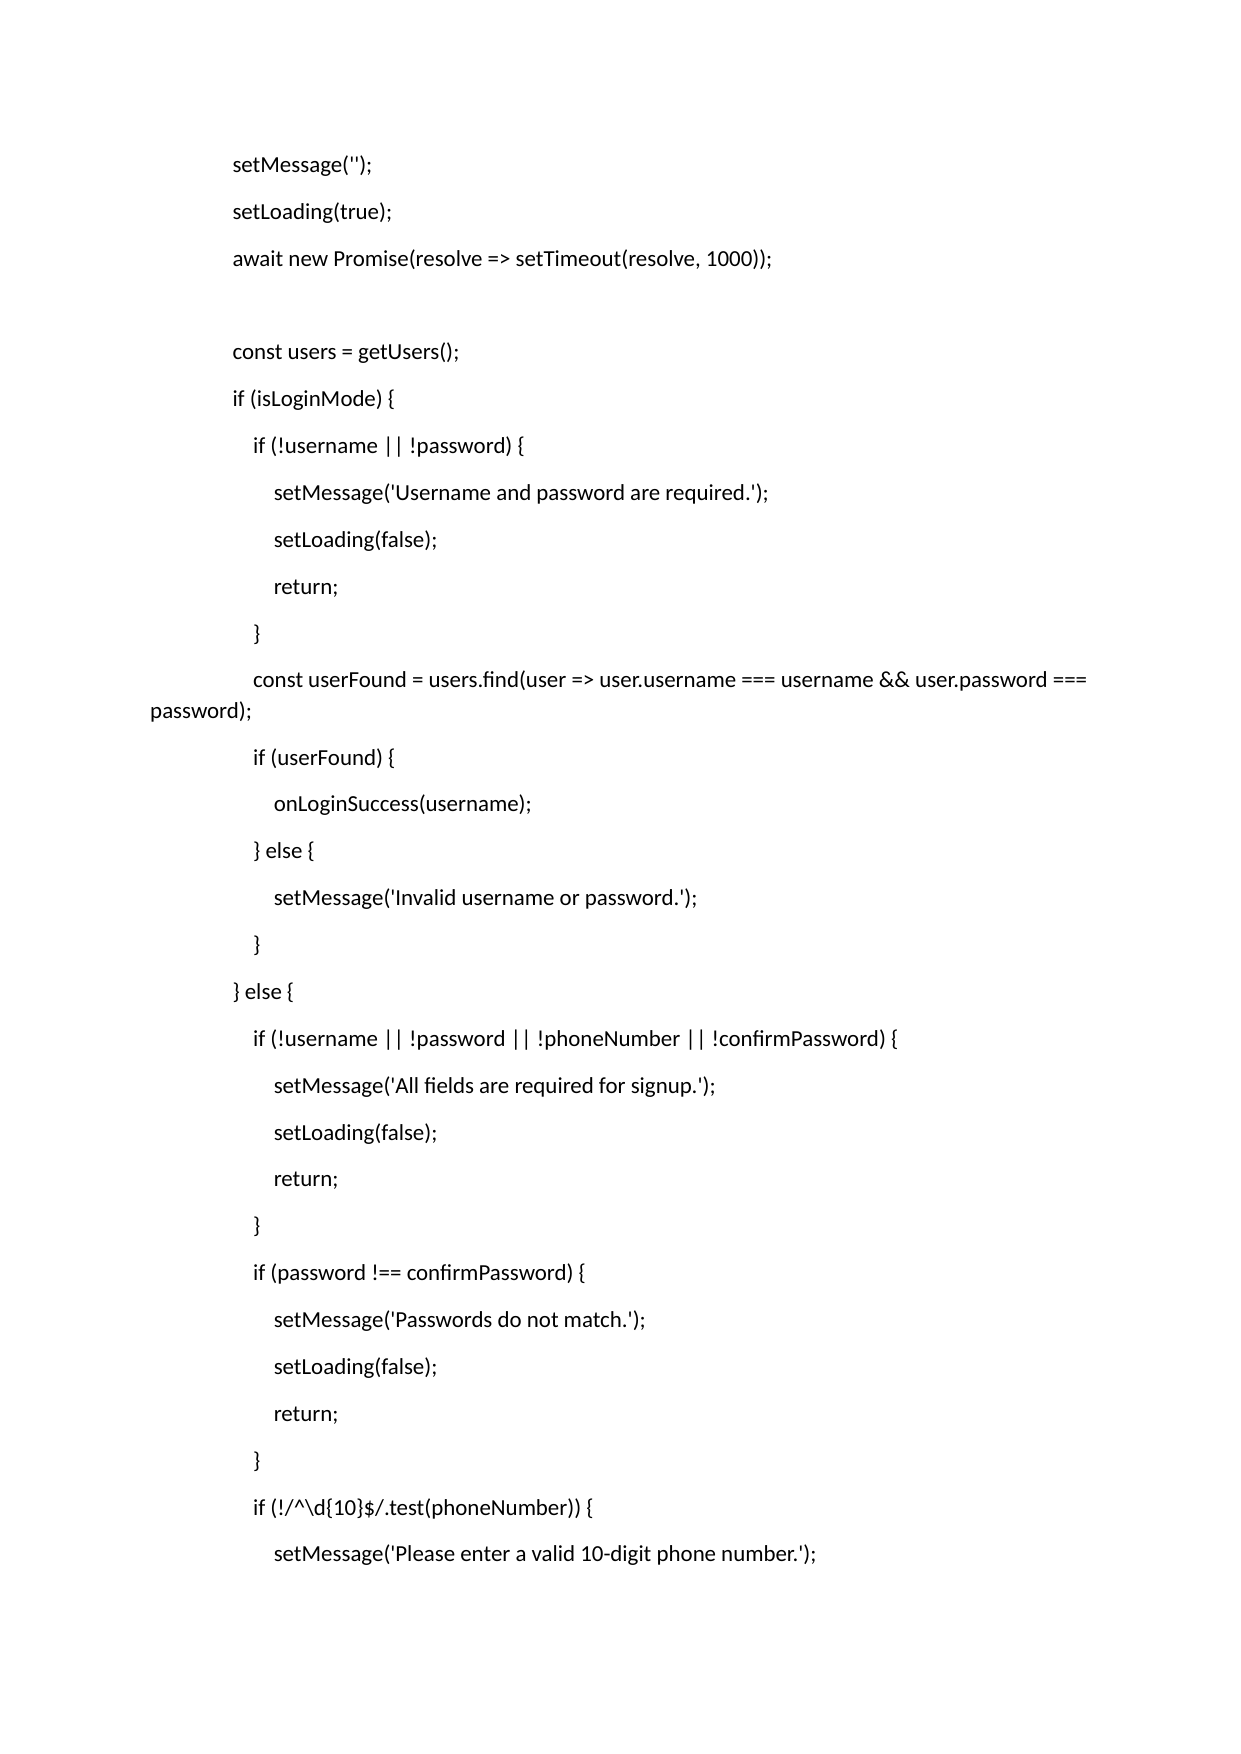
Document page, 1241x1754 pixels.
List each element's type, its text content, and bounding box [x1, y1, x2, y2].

text setLoading(true); [150, 197, 1090, 225]
text } [150, 1446, 1090, 1474]
text setMessage('Please enter a valid 10-digit phone number.'); [150, 1539, 1090, 1568]
text setMessage(''); [150, 150, 1090, 178]
text } else { [150, 836, 1090, 864]
text if (!username || !password || !phoneNumber || !confirmPassword) { [150, 1024, 1090, 1052]
text return; [150, 572, 1090, 600]
text setMessage('All fields are required for signup.'); [150, 1071, 1090, 1099]
text return; [150, 1399, 1090, 1427]
text if (password !== confirmPassword) { [150, 1258, 1090, 1286]
text if (isLoginMode) { [150, 384, 1090, 412]
text } else { [150, 977, 1090, 1005]
text setMessage('Username and password are required.'); [150, 478, 1090, 506]
text } [150, 1211, 1090, 1239]
text setLoading(false); [150, 1352, 1090, 1380]
text setMessage('Passwords do not match.'); [150, 1305, 1090, 1333]
text setMessage('Invalid username or password.'); [150, 883, 1090, 911]
text if (!username || !password) { [150, 431, 1090, 459]
text if (!/^\d{10}$/.test(phoneNumber)) { [150, 1493, 1090, 1521]
text if (userFound) { [150, 743, 1090, 771]
text } [150, 619, 1090, 647]
text await new Promise(resolve => setTimeout(resolve, 1000)); [150, 244, 1090, 272]
text return; [150, 1164, 1090, 1193]
text setLoading(false); [150, 1118, 1090, 1146]
text onLoginSuccess(username); [150, 789, 1090, 818]
text } [150, 930, 1090, 958]
text const users = getUsers(); [150, 337, 1090, 366]
text setLoading(false); [150, 525, 1090, 553]
text const userFound = users.find(user => user.username === username && user.password === password); [150, 666, 1090, 724]
